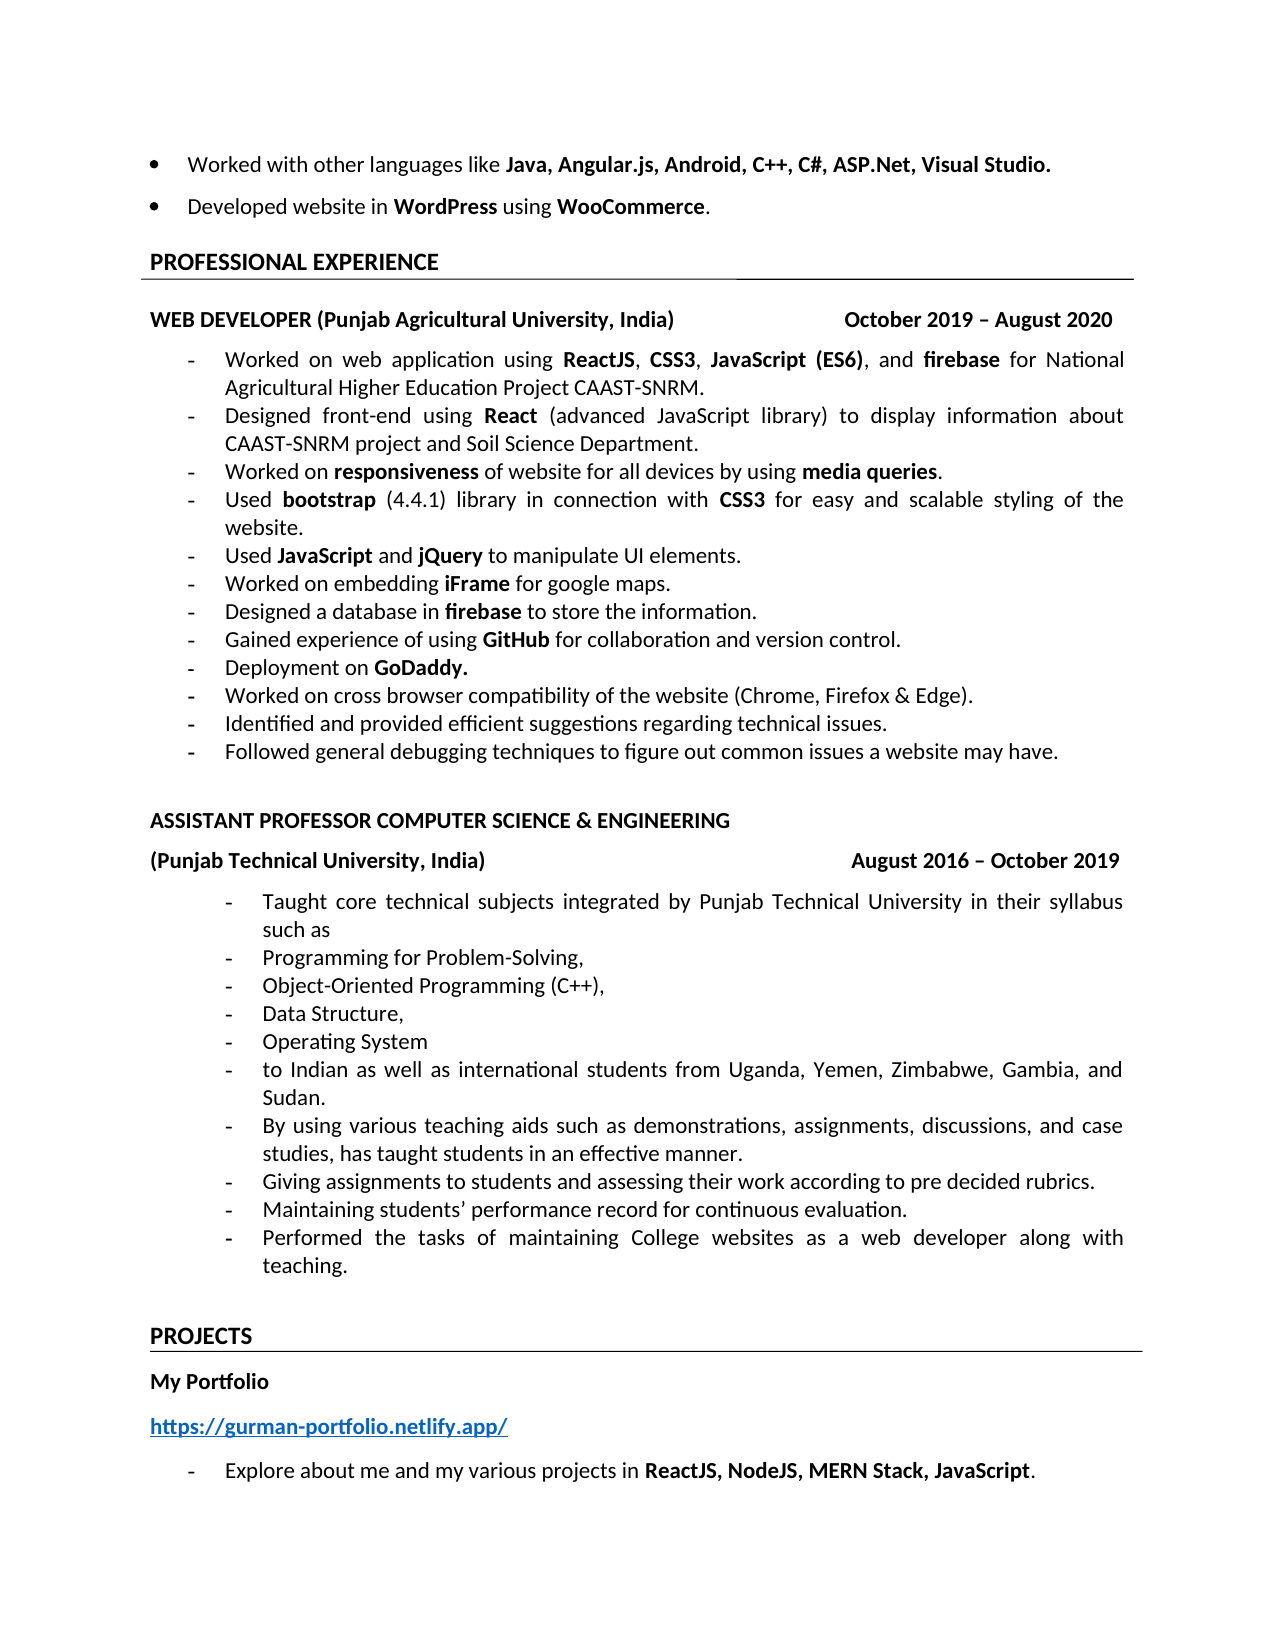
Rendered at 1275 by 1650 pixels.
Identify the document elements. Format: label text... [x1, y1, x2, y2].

list Programming for Problem-Solving, [225, 943, 1125, 971]
list Object-Oriented Programming (C++), [225, 971, 1125, 999]
list Deployment on GoDaddy. [187, 653, 1125, 681]
list Worked on responsiveness of website for all devices by using media queries. [187, 457, 1125, 485]
list Explore about me and my various projects in ReactJS, NodeJS, MERN Stack, JavaScript. [187, 1456, 1125, 1484]
text My Portfolio [150, 1367, 1125, 1395]
list Used JavaScript and jQuery to manipulate UI elements. [187, 541, 1125, 569]
list Worked on embedding iFrame for google maps. [187, 569, 1125, 597]
text PROFESSIONAL EXPERIENCE [150, 246, 1125, 277]
list Taught core technical subjects integrated by Punjab Technical University in their syllabus such as [225, 887, 1125, 943]
list Maintaining students’ performance record for continuous evaluation. [225, 1195, 1125, 1223]
list Designed a database in firebase to store the information. [187, 597, 1125, 625]
text ASSISTANT PROFESSOR COMPUTER SCIENCE & ENGINEERING [150, 806, 1125, 834]
text https://gurman-portfolio.netlify.app/ [150, 1412, 1125, 1440]
text WEB DEVELOPER (Punjab Agricultural University, India) October 2019 – August 2020 [150, 305, 1125, 333]
list Worked on cross browser compatibility of the website (Chrome, Firefox & Edge). [187, 681, 1125, 709]
list Operating System [225, 1027, 1125, 1055]
list By using various teaching aids such as demonstrations, assignments, discussions, and case studies, has taught students in an effective manner. [225, 1111, 1125, 1167]
list Data Structure, [225, 999, 1125, 1027]
list Gained experience of using GitHub for collaboration and version control. [187, 625, 1125, 653]
list to Indian as well as international students from Uganda, Yemen, Zimbabwe, Gambia, and Sudan. [225, 1055, 1125, 1111]
list Worked on web application using ReactJS, CSS3, JavaScript (ES6), and firebase for National Agricultural Higher Education Project CAAST-SNRM. [187, 345, 1125, 401]
list Worked with other languages like Java, Angular.js, Android, C++, C#, ASP.Net, Visual Studio. [150, 150, 1125, 178]
list Developed website in WordPress using WooCommerce. [150, 192, 1125, 220]
list Performed the tasks of maintaining College websites as a web developer along with teaching. [225, 1223, 1125, 1279]
list Used bootstrap (4.4.1) library in connection with CSS3 for easy and scalable styling of the website. [187, 485, 1125, 541]
list Followed general debugging techniques to figure out common issues a website may have. [187, 737, 1125, 766]
list Identified and provided efficient suggestions regarding technical issues. [187, 709, 1125, 737]
list Giving assignments to students and assessing their work according to pre decided rubrics. [225, 1167, 1125, 1195]
list Designed front-end using React (advanced JavaScript library) to display information about CAAST-SNRM project and Soil Science Department. [187, 401, 1125, 457]
text (Punjab Technical University, India) August 2016 – October 2019 [150, 847, 1125, 874]
text PROJECTS [150, 1320, 1125, 1350]
